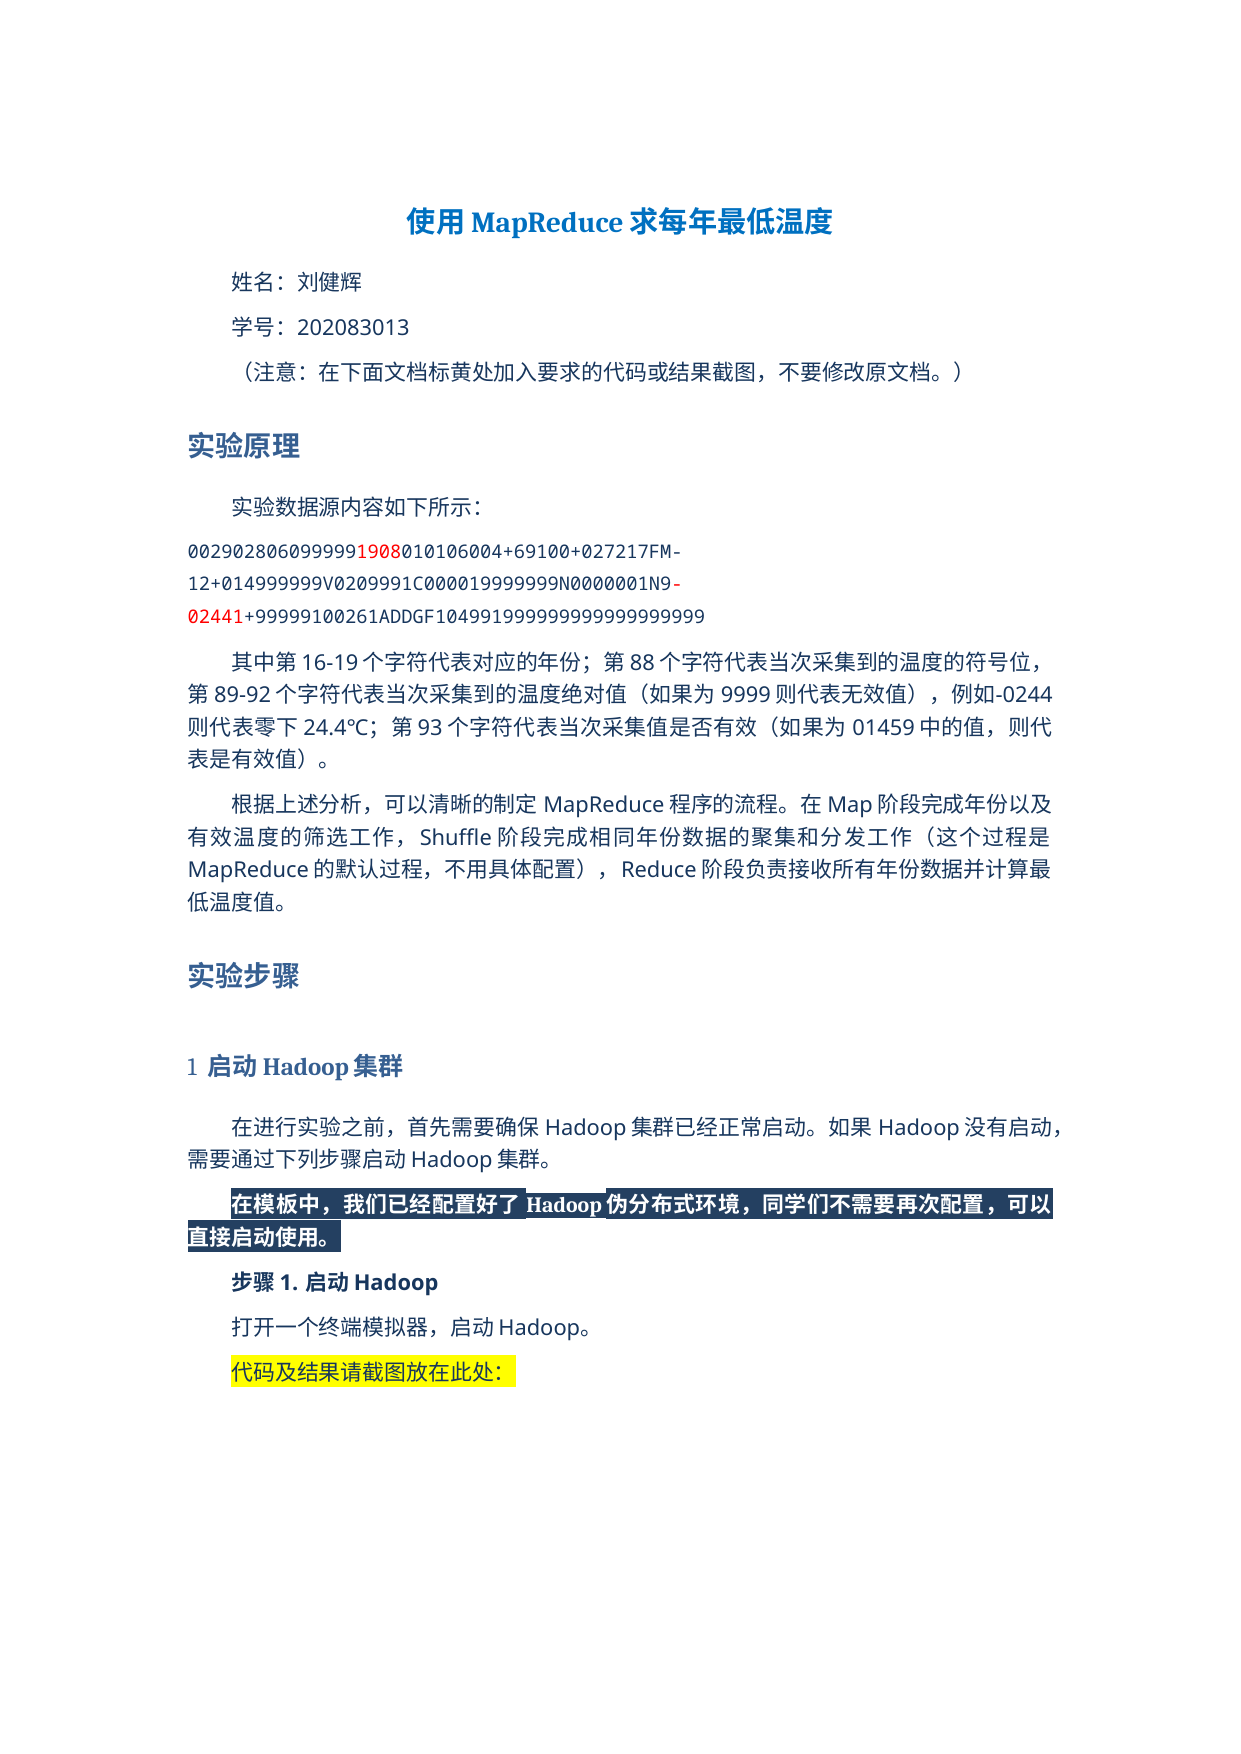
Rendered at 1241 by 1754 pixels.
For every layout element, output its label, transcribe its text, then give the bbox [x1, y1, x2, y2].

text 其中第16-19个字符代表对应的年份；第88个字符代表当次采集到的温度的符号位，第89-92个字符代表当次采集到的温度绝对值（如果为9999则代表无效值），例如-0244则代表零下24.4℃；第93个字符代表当次采集值是否有效（如果为01459中的值，则代表是有效值）。 [187, 644, 1053, 774]
text 代码及结果请截图放在此处： [231, 1354, 1053, 1387]
text （注意：在下面文档标黄处加入要求的代码或结果截图，不要修改原文档。） [187, 354, 1053, 387]
text 步骤1. 启动Hadoop [231, 1264, 1053, 1297]
text 实验步骤 [187, 942, 1053, 1007]
text 0029028060999991908010106004+69100+027217FM-12+014999999V0209991C000019999999N0000001N9-02441+99999100261ADDGF104991999999999999999999 [187, 534, 1053, 632]
text 使用MapReduce求每年最低温度 [187, 187, 1053, 252]
text 1 启动Hadoop集群 [187, 1032, 1053, 1097]
text 学号：202083013 [187, 309, 1053, 342]
text 根据上述分析，可以清晰的制定MapReduce程序的流程。在Map阶段完成年份以及有效温度的筛选工作，Shuffle阶段完成相同年份数据的聚集和分发工作（这个过程是MapReduce的默认过程，不用具体配置），Reduce阶段负责接收所有年份数据并计算最低温度值。 [187, 787, 1053, 917]
text 在模板中，我们已经配置好了Hadoop伪分布式环境，同学们不需要再次配置，可以直接启动使用。 [187, 1187, 1053, 1252]
text 实验数据源内容如下所示： [187, 489, 1053, 522]
text 打开一个终端模拟器，启动Hadoop。 [231, 1309, 1053, 1342]
text 姓名：刘健辉 [187, 264, 1053, 297]
text 在进行实验之前，首先需要确保Hadoop集群已经正常启动。如果Hadoop没有启动，需要通过下列步骤启动Hadoop集群。 [187, 1109, 1053, 1174]
text 实验原理 [187, 412, 1053, 477]
